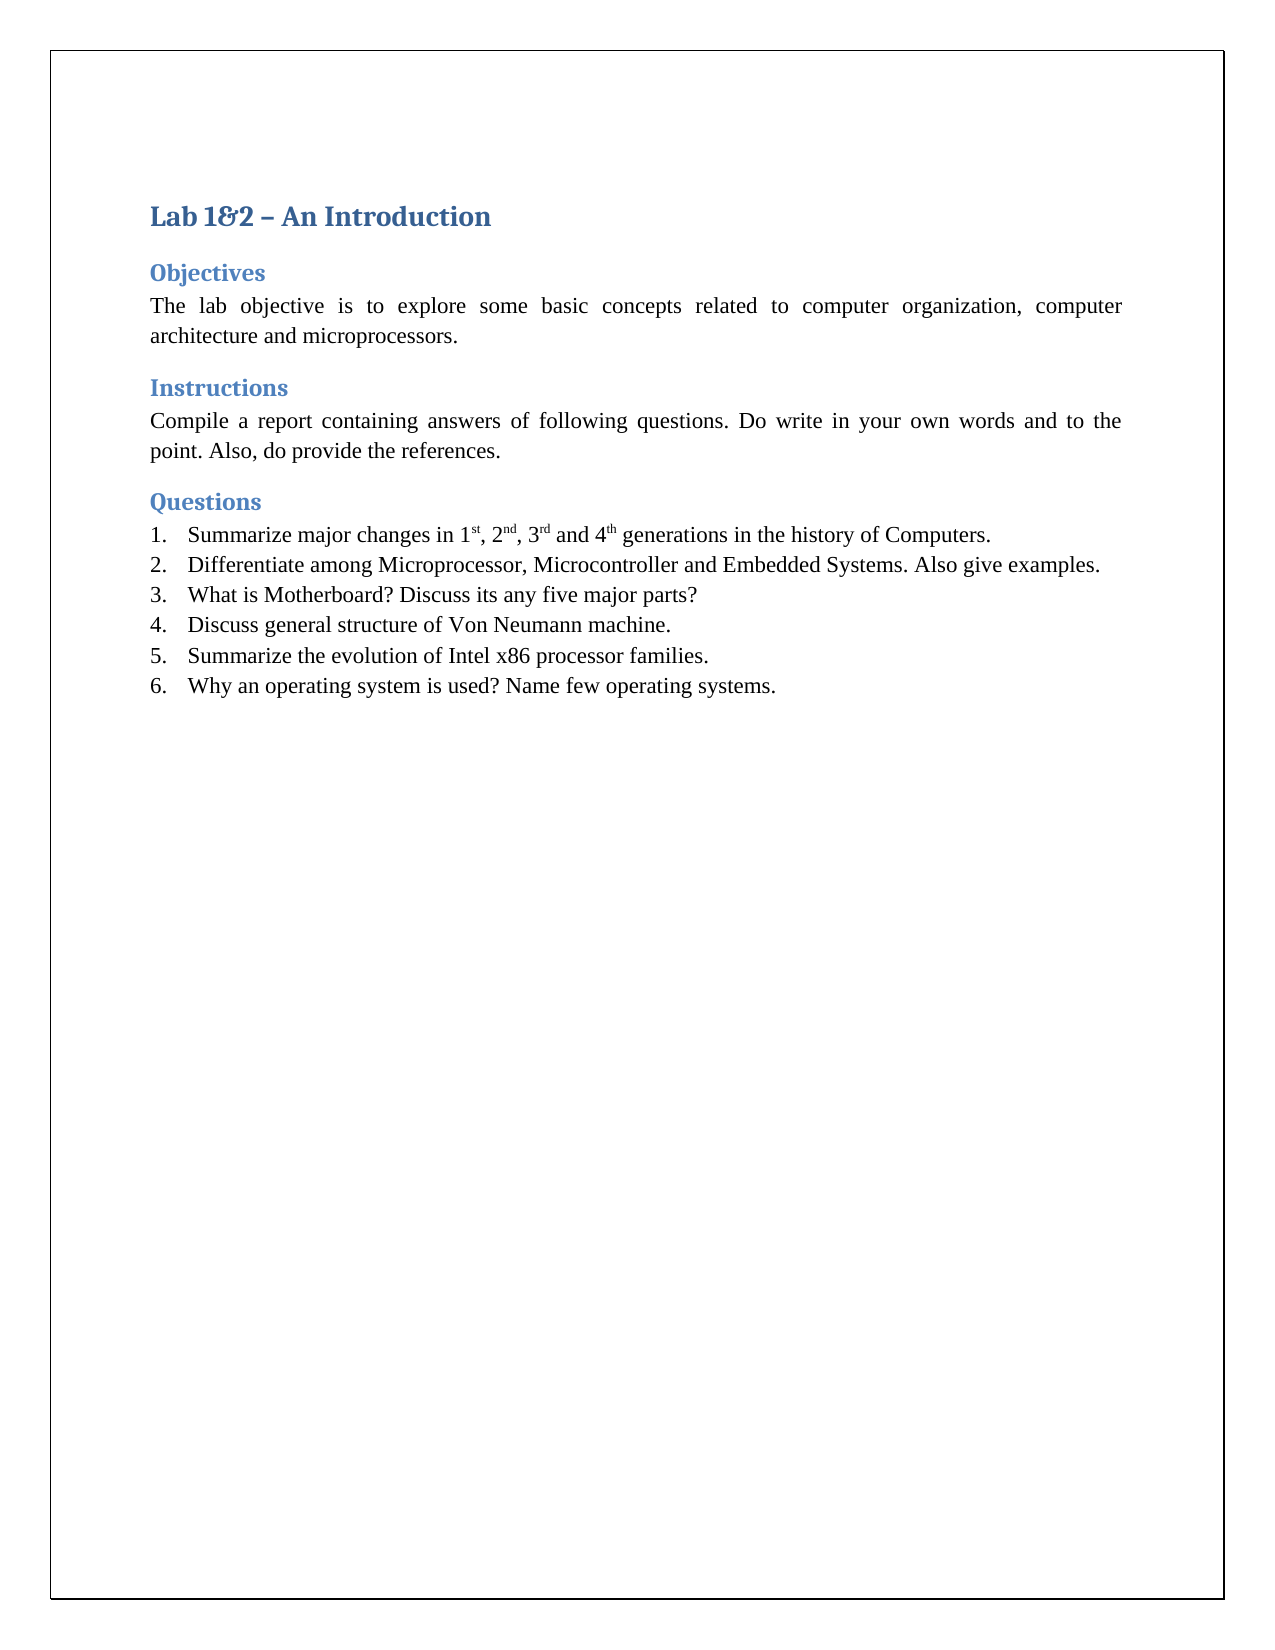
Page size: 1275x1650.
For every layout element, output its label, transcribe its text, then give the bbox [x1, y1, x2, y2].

list Summarize major changes in 1st, 2nd, 3rd and 4th generations in the history of Computers. [150, 521, 1124, 547]
text The lab objective is to explore some basic concepts related to computer organization, computer architecture and microprocessors. [150, 292, 1124, 349]
subtitle Objectives [150, 259, 1124, 288]
list Differentiate among Microprocessor, Microcontroller and Embedded Systems. Also give examples. [150, 551, 1124, 577]
list Discuss general structure of Von Neumann machine. [150, 612, 1124, 638]
text Compile a report containing answers of following questions. Do write in your own words and to the point. Also, do provide the references. [150, 407, 1124, 463]
subtitle Instructions [150, 374, 1124, 402]
subtitle Lab 1&2 – An Introduction [150, 200, 1124, 233]
list Summarize the evolution of Intel x86 processor families. [150, 642, 1124, 668]
list Why an operating system is used? Name few operating systems. [150, 672, 1124, 698]
subtitle Questions [150, 488, 1124, 517]
list What is Motherboard? Discuss its any five major parts? [150, 581, 1124, 608]
